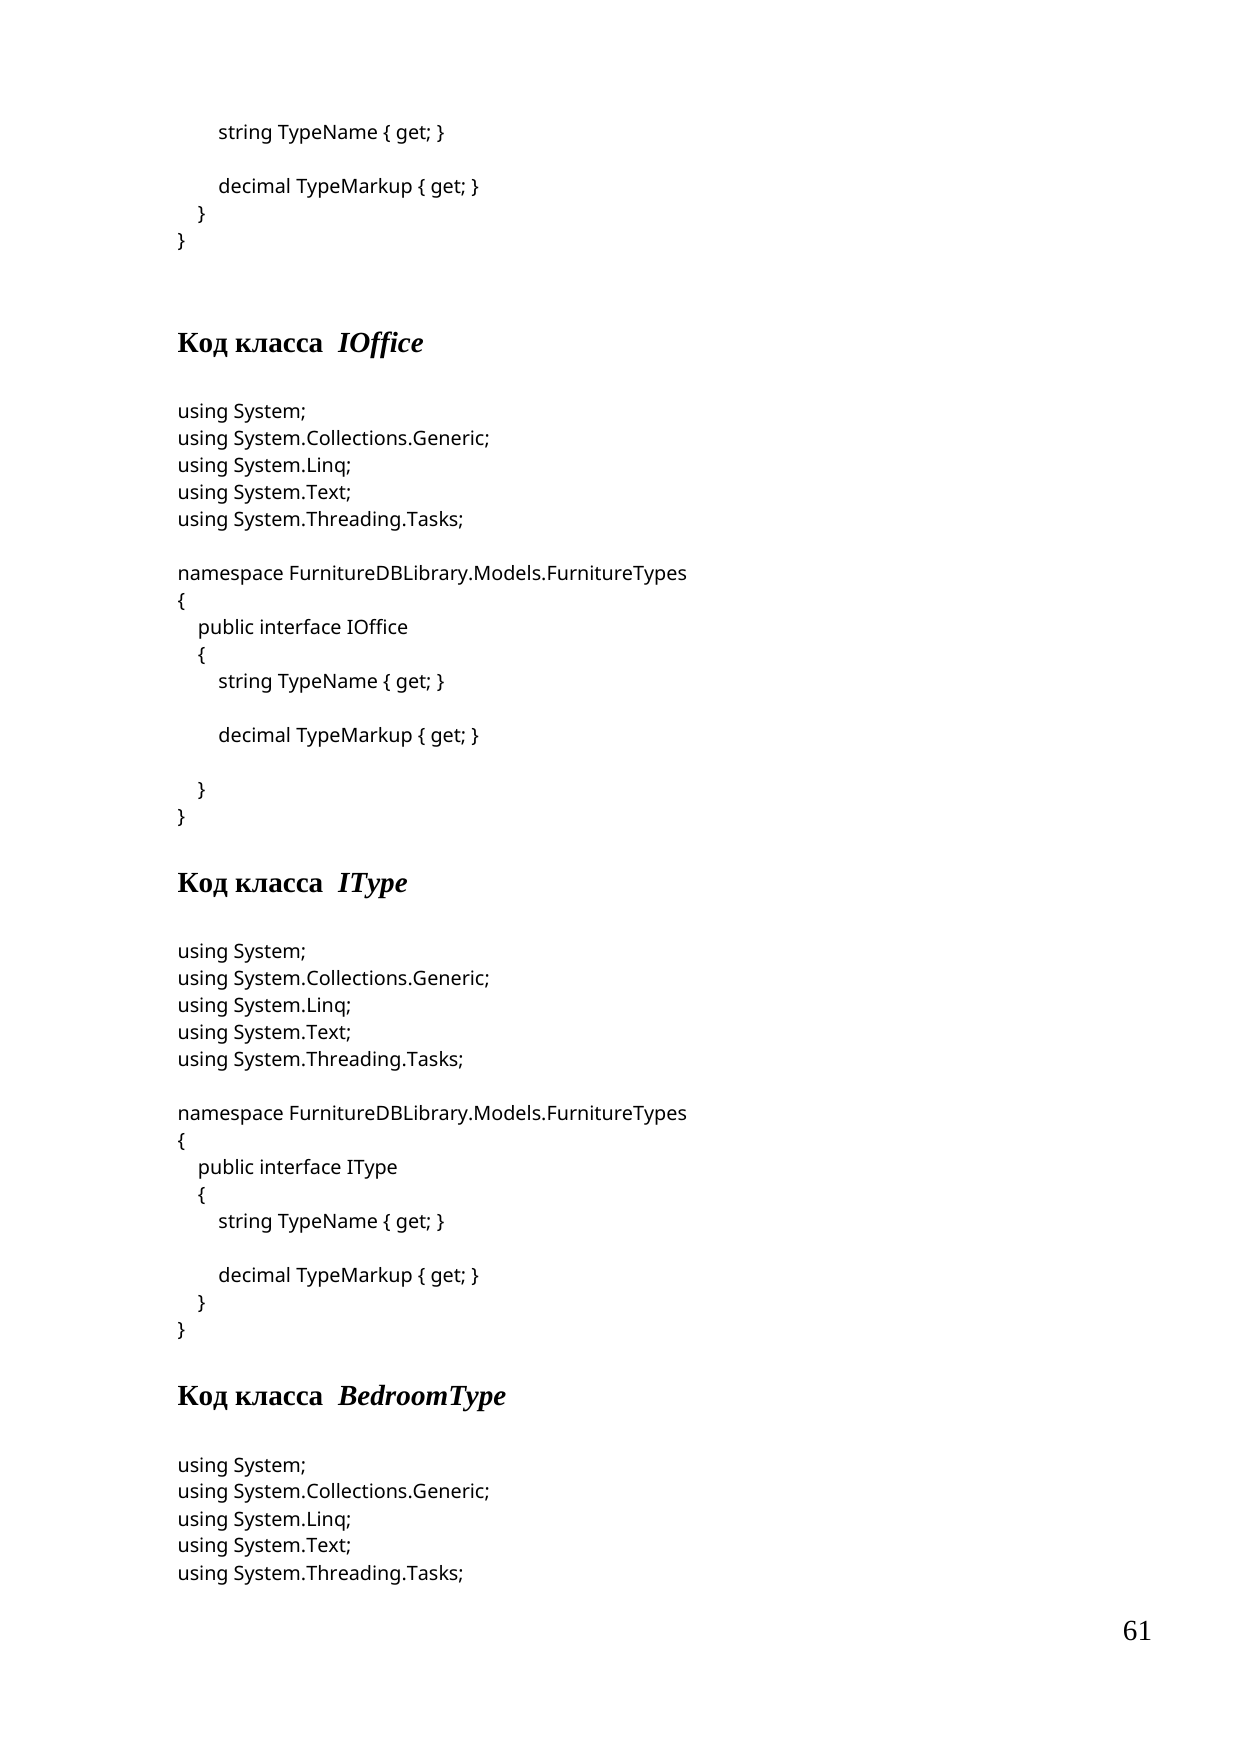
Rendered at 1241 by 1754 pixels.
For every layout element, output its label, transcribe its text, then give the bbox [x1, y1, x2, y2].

text namespace FurnitureDBLibrary.Models.FurnitureTypes [177, 559, 1152, 586]
text public interface IType [177, 1153, 1152, 1181]
text string TypeName { get; } [177, 667, 1152, 694]
text } [177, 1288, 1152, 1315]
text using System.Text; [177, 478, 1152, 506]
text } [177, 199, 1152, 226]
text { [177, 586, 1152, 613]
text namespace FurnitureDBLibrary.Models.FurnitureTypes [177, 1099, 1152, 1127]
text Код класса IType [177, 865, 1152, 899]
text public interface IOffice [177, 613, 1152, 640]
text } [177, 226, 1152, 253]
text decimal TypeMarkup { get; } [177, 172, 1152, 199]
text using System.Text; [177, 1532, 1152, 1559]
text string TypeName { get; } [177, 1207, 1152, 1234]
text using System; [177, 1451, 1152, 1478]
text decimal TypeMarkup { get; } [177, 1261, 1152, 1288]
text using System; [177, 398, 1152, 424]
text using System.Collections.Generic; [177, 965, 1152, 992]
text using System; [177, 938, 1152, 965]
text using System.Text; [177, 1019, 1152, 1046]
text decimal TypeMarkup { get; } [177, 721, 1152, 748]
text using System.Linq; [177, 1505, 1152, 1532]
text using System.Threading.Tasks; [177, 1046, 1152, 1073]
text Код класса IOffice [177, 325, 1152, 359]
text using System.Collections.Generic; [177, 1478, 1152, 1505]
text using System.Threading.Tasks; [177, 1559, 1152, 1586]
text using System.Linq; [177, 452, 1152, 478]
text using System.Collections.Generic; [177, 424, 1152, 452]
text { [177, 640, 1152, 667]
text { [177, 1127, 1152, 1153]
text using System.Linq; [177, 992, 1152, 1019]
text { [177, 1181, 1152, 1207]
text using System.Threading.Tasks; [177, 506, 1152, 532]
text } [177, 775, 1152, 802]
text } [177, 1315, 1152, 1342]
text string TypeName { get; } [177, 118, 1152, 145]
text } [177, 802, 1152, 829]
text Код класса BedroomType [177, 1378, 1152, 1412]
